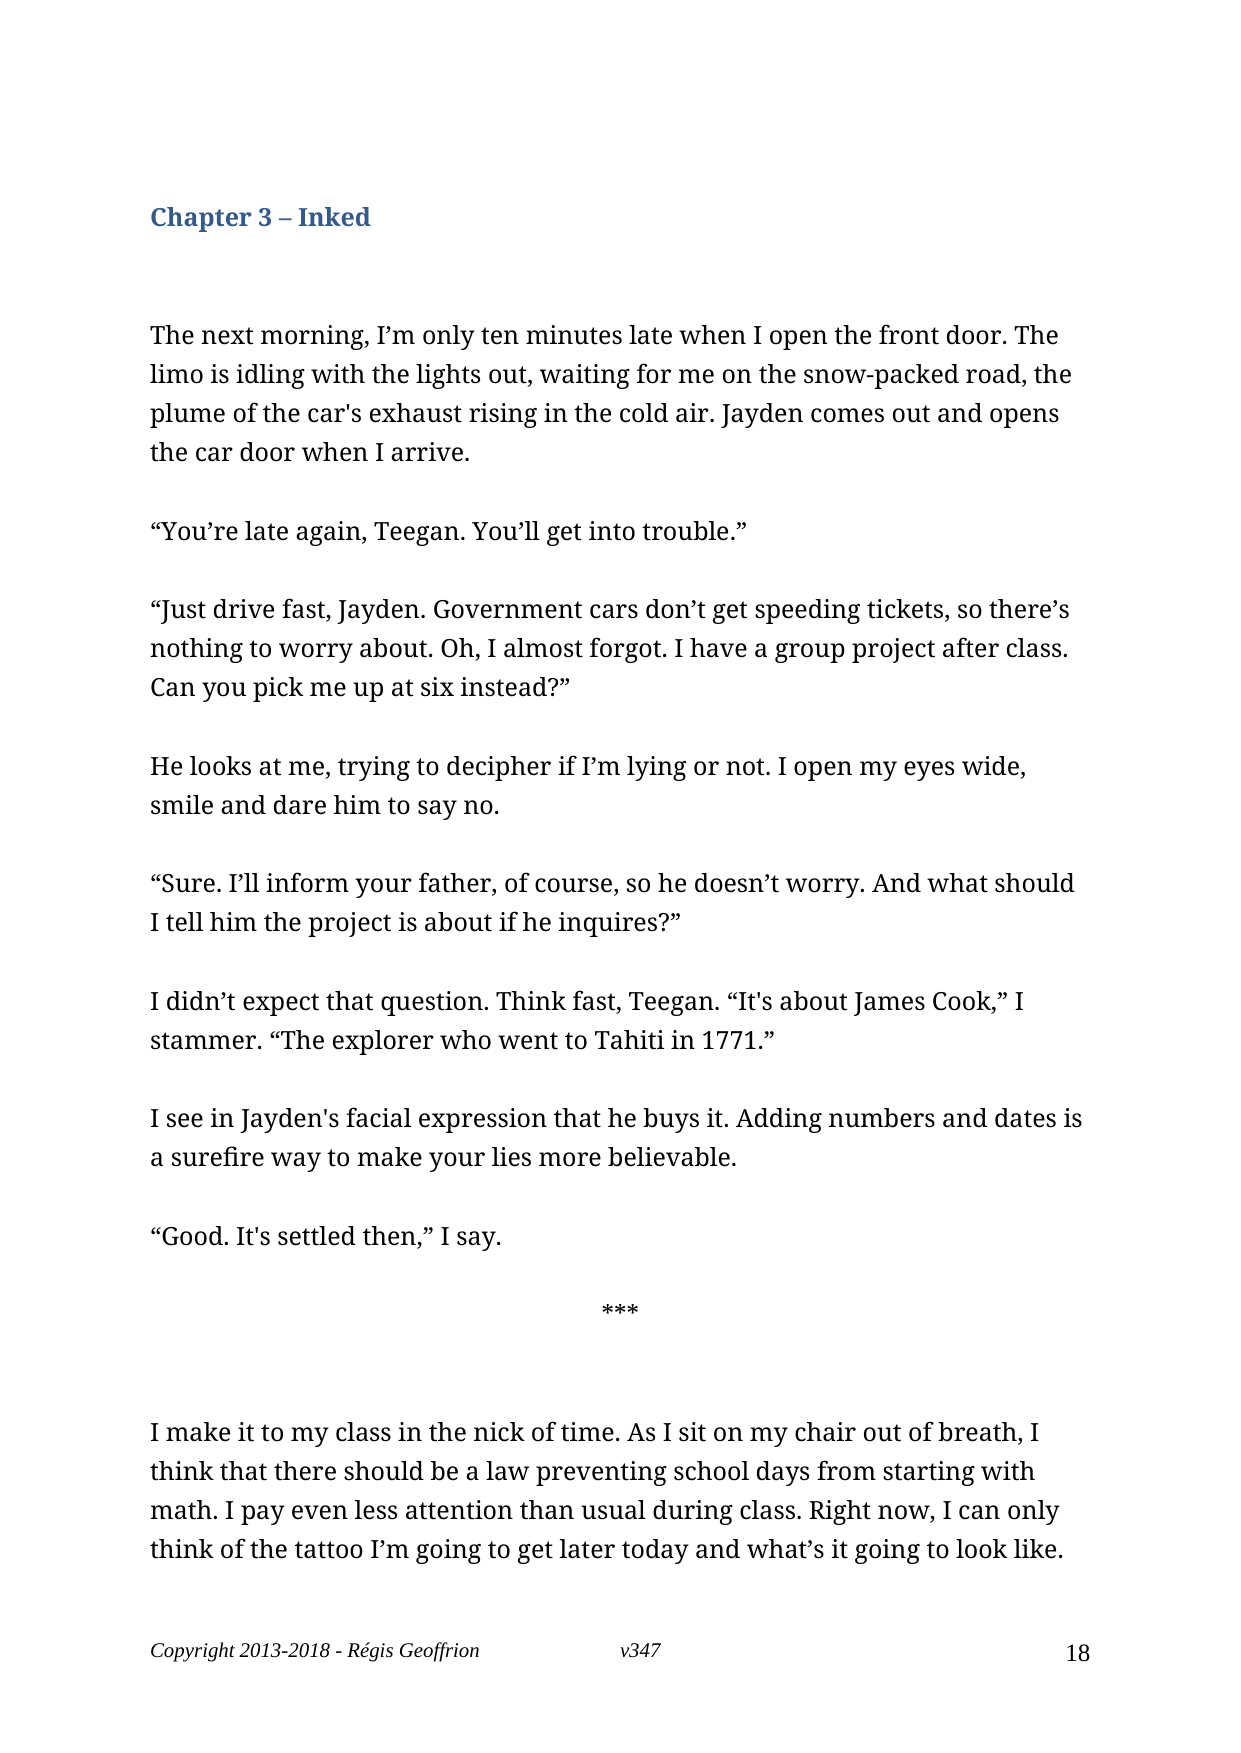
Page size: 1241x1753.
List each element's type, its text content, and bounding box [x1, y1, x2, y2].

text “Just drive fast, Jayden. Government cars don’t get speeding tickets, so there’s nothing to worry about. Oh, I almost forgot. I have a group project after class. Can you pick me up at six instead?” [150, 592, 1090, 704]
text I see in Jayden's facial expression that he buys it. Adding numbers and dates is a surefire way to make your lies more believable. [150, 1101, 1090, 1174]
text I didn’t expect that question. Think fast, Teegan. “It's about James Cook,” I stammer. “The explorer who went to Tahiti in 1771.” [150, 983, 1090, 1057]
text “You’re late again, Teegan. You’ll get into trouble.” [150, 513, 1090, 547]
text The next morning, I’m only ten minutes late when I open the front door. The limo is idling with the lights out, waiting for me on the snow-packed road, the plume of the car's exhaust rising in the cold air. Jayden comes out and opens the car door when I arrive. [150, 317, 1090, 469]
text He looks at me, trying to decipher if I’m lying or not. I open my eyes wide, smile and dare him to say no. [150, 748, 1090, 822]
text *** [150, 1297, 1090, 1331]
text I make it to my class in the nick of time. As I sit on my chair out of breath, I think that there should be a law preventing school days from starting with math. I pay even less attention than usual during class. Right now, I can only think of the tattoo I’m going to get later today and what’s it going to look like. [150, 1414, 1090, 1566]
subtitle Chapter 3 – Inked [150, 200, 1090, 234]
text “Sure. I’ll inform your father, of course, so he doesn’t worry. And what should I tell him the project is about if he inquires?” [150, 866, 1090, 939]
text “Good. It's settled then,” I say. [150, 1218, 1090, 1252]
